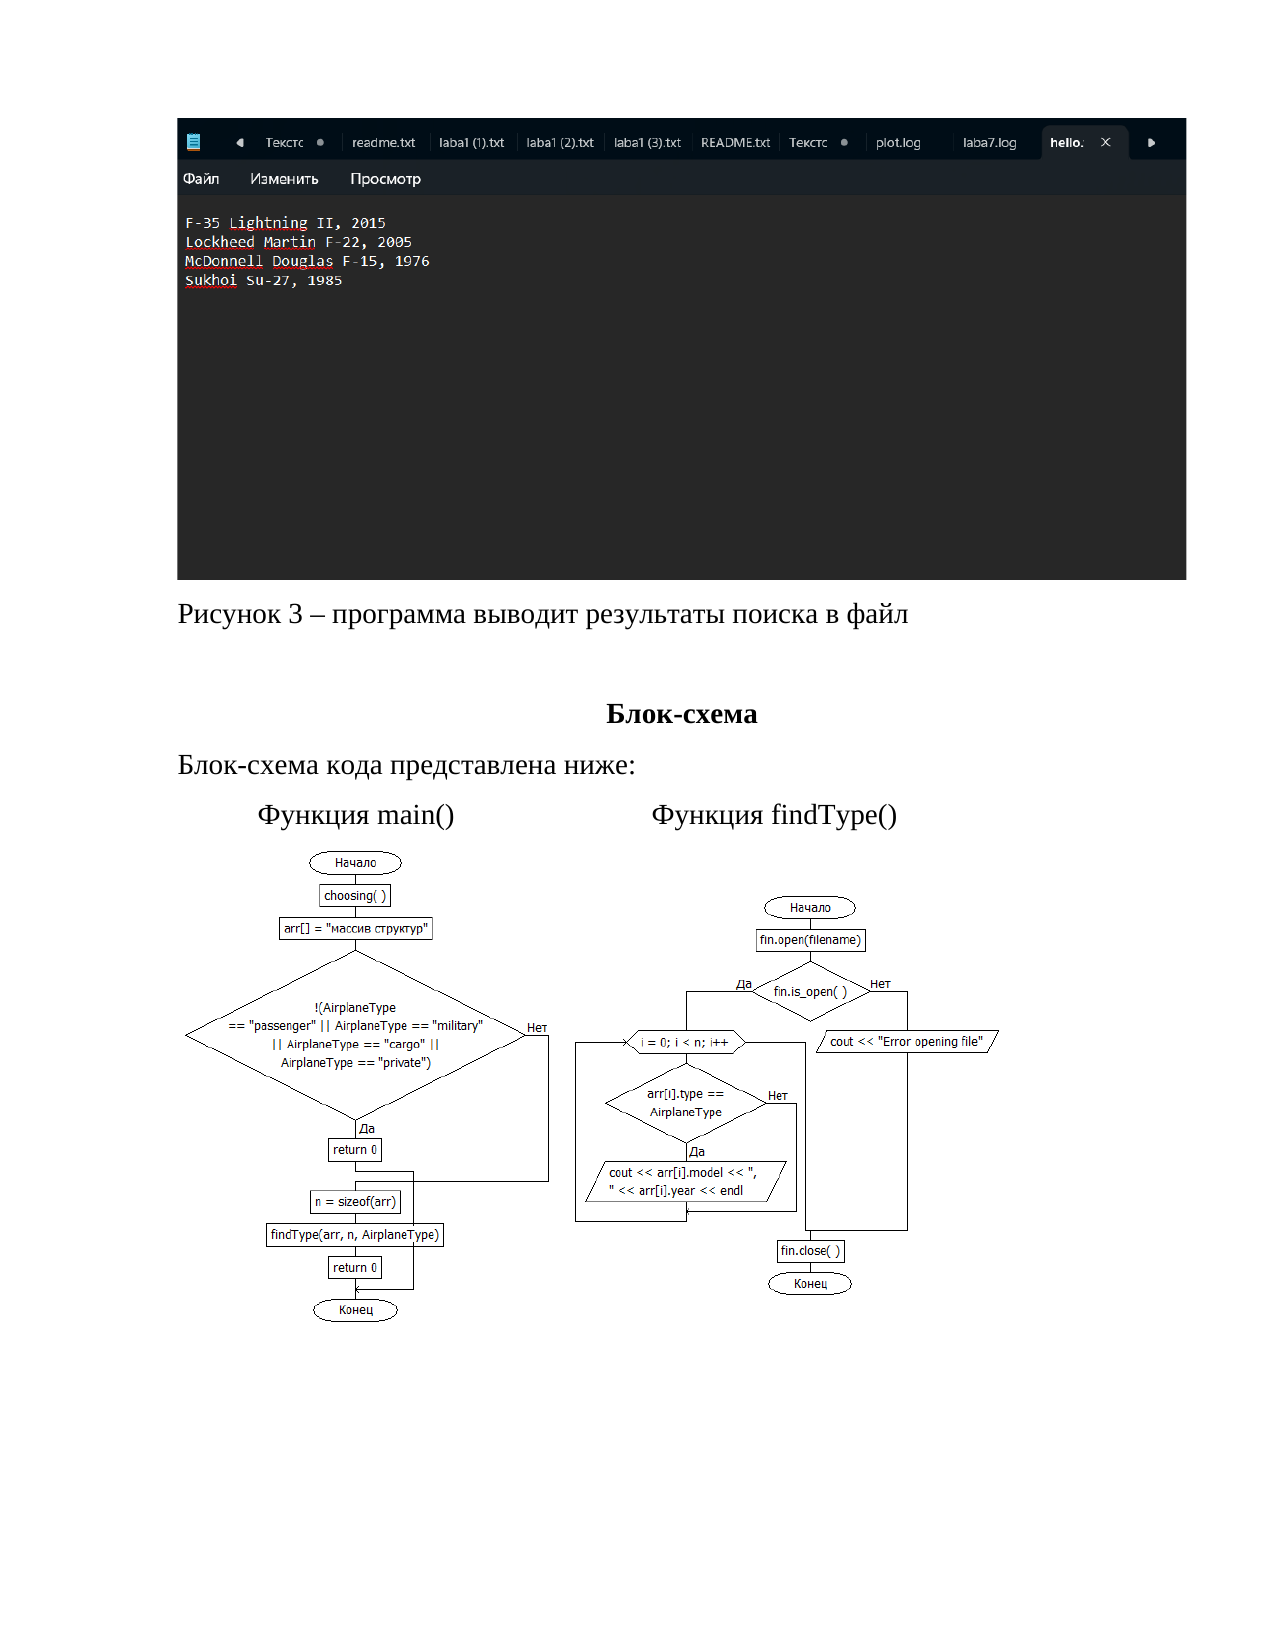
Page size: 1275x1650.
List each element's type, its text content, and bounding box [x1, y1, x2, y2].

picture [177, 847, 1008, 1334]
text Блок-схема кода представлена ниже: [177, 747, 1186, 780]
picture [177, 118, 1187, 580]
text Блок-схема [177, 697, 1186, 730]
text Функция main() Функция findType() [177, 797, 1186, 831]
text Рисунок 3 – программа выводит результаты поиска в файл [177, 596, 1186, 630]
